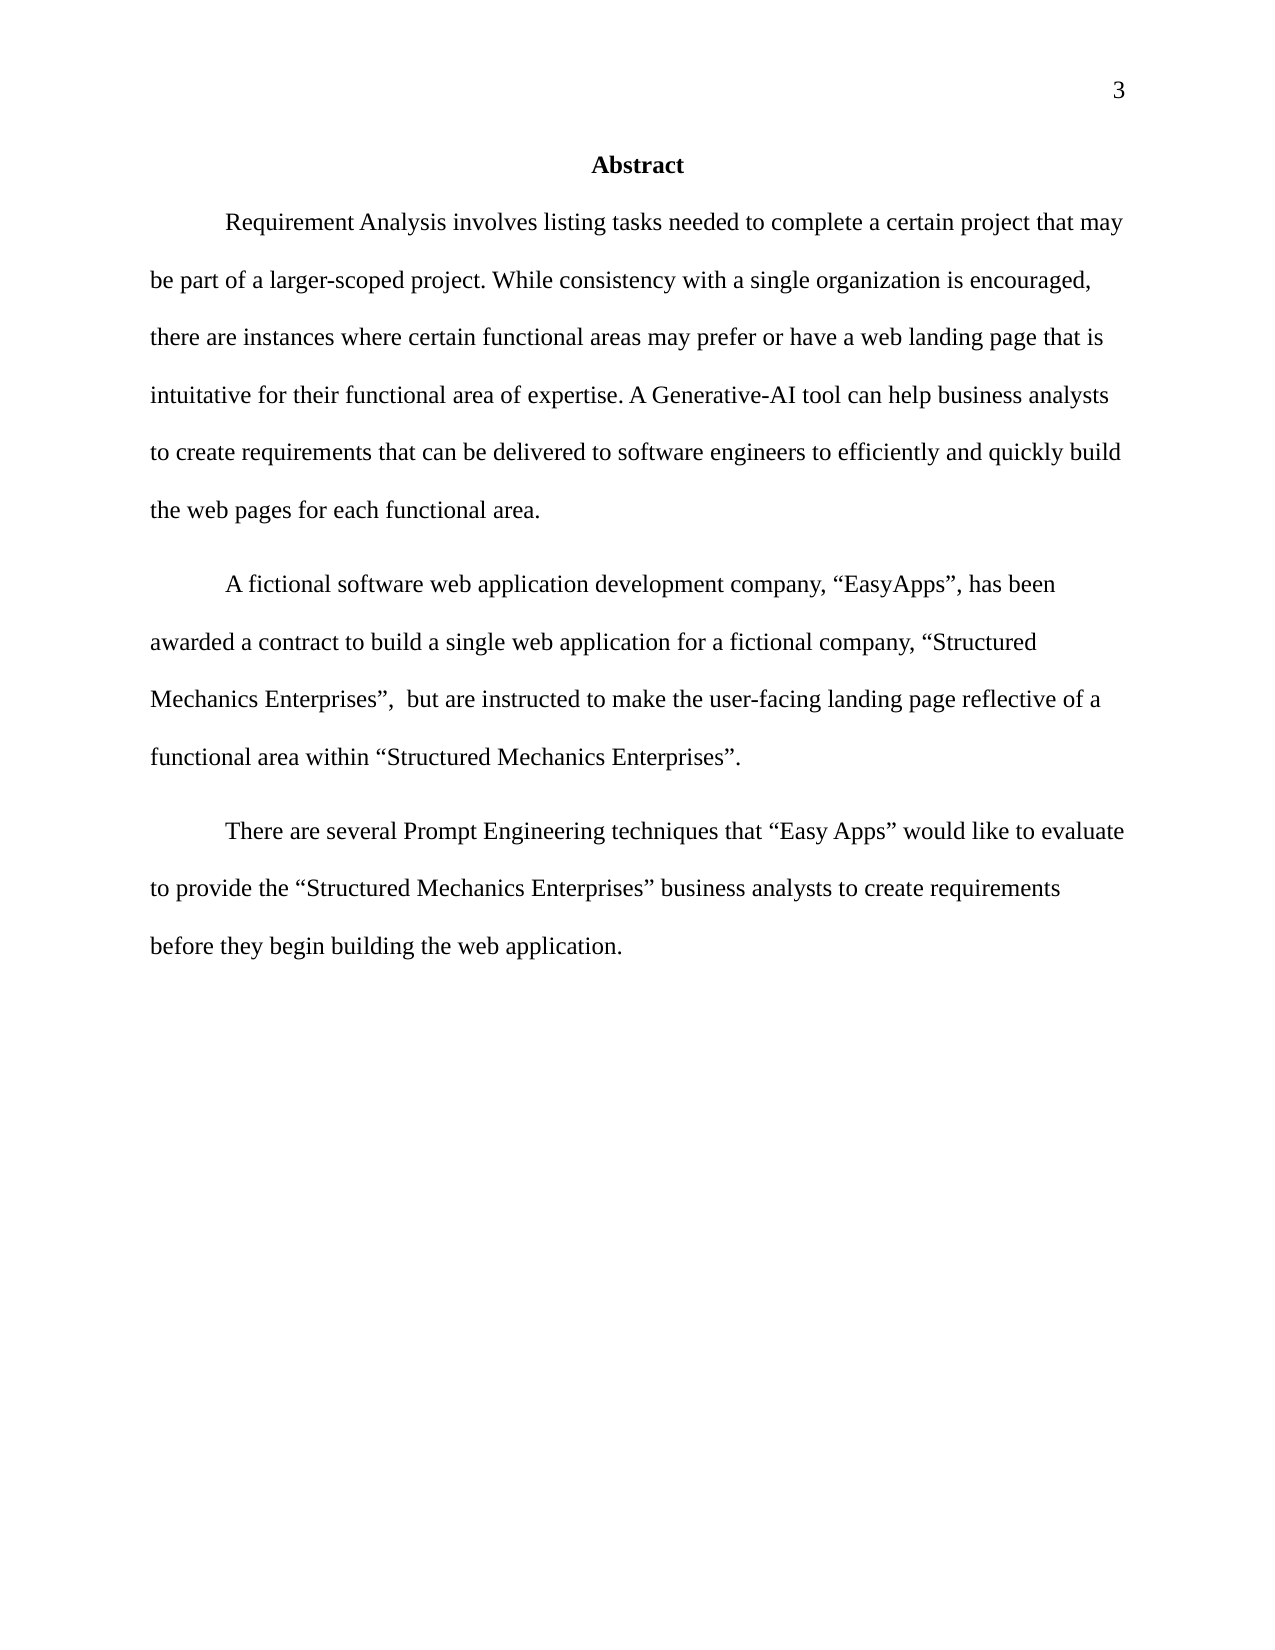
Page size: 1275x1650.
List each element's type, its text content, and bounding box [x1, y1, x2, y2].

text A fictional software web application development company, “EasyApps”, has been awarded a contract to build a single web application for a fictional company, “Structured Mechanics Enterprises”, but are instructed to make the user-facing landing page reflective of a functional area within “Structured Mechanics Enterprises”. [150, 569, 1125, 770]
text Requirement Analysis involves listing tasks needed to complete a certain project that may be part of a larger-scoped project. While consistency with a single organization is encouraged, there are instances where certain functional areas may prefer or have a web landing page that is intuitative for their functional area of expertise. A Generative-AI tool can help business analysts to create requirements that can be delivered to software engineers to efficiently and quickly build the web pages for each functional area. [150, 207, 1125, 524]
subtitle Abstract [150, 150, 1125, 179]
text There are several Prompt Engineering techniques that “Easy Apps” would like to evaluate to provide the “Structured Mechanics Enterprises” business analysts to create requirements before they begin building the web application. [150, 816, 1125, 959]
